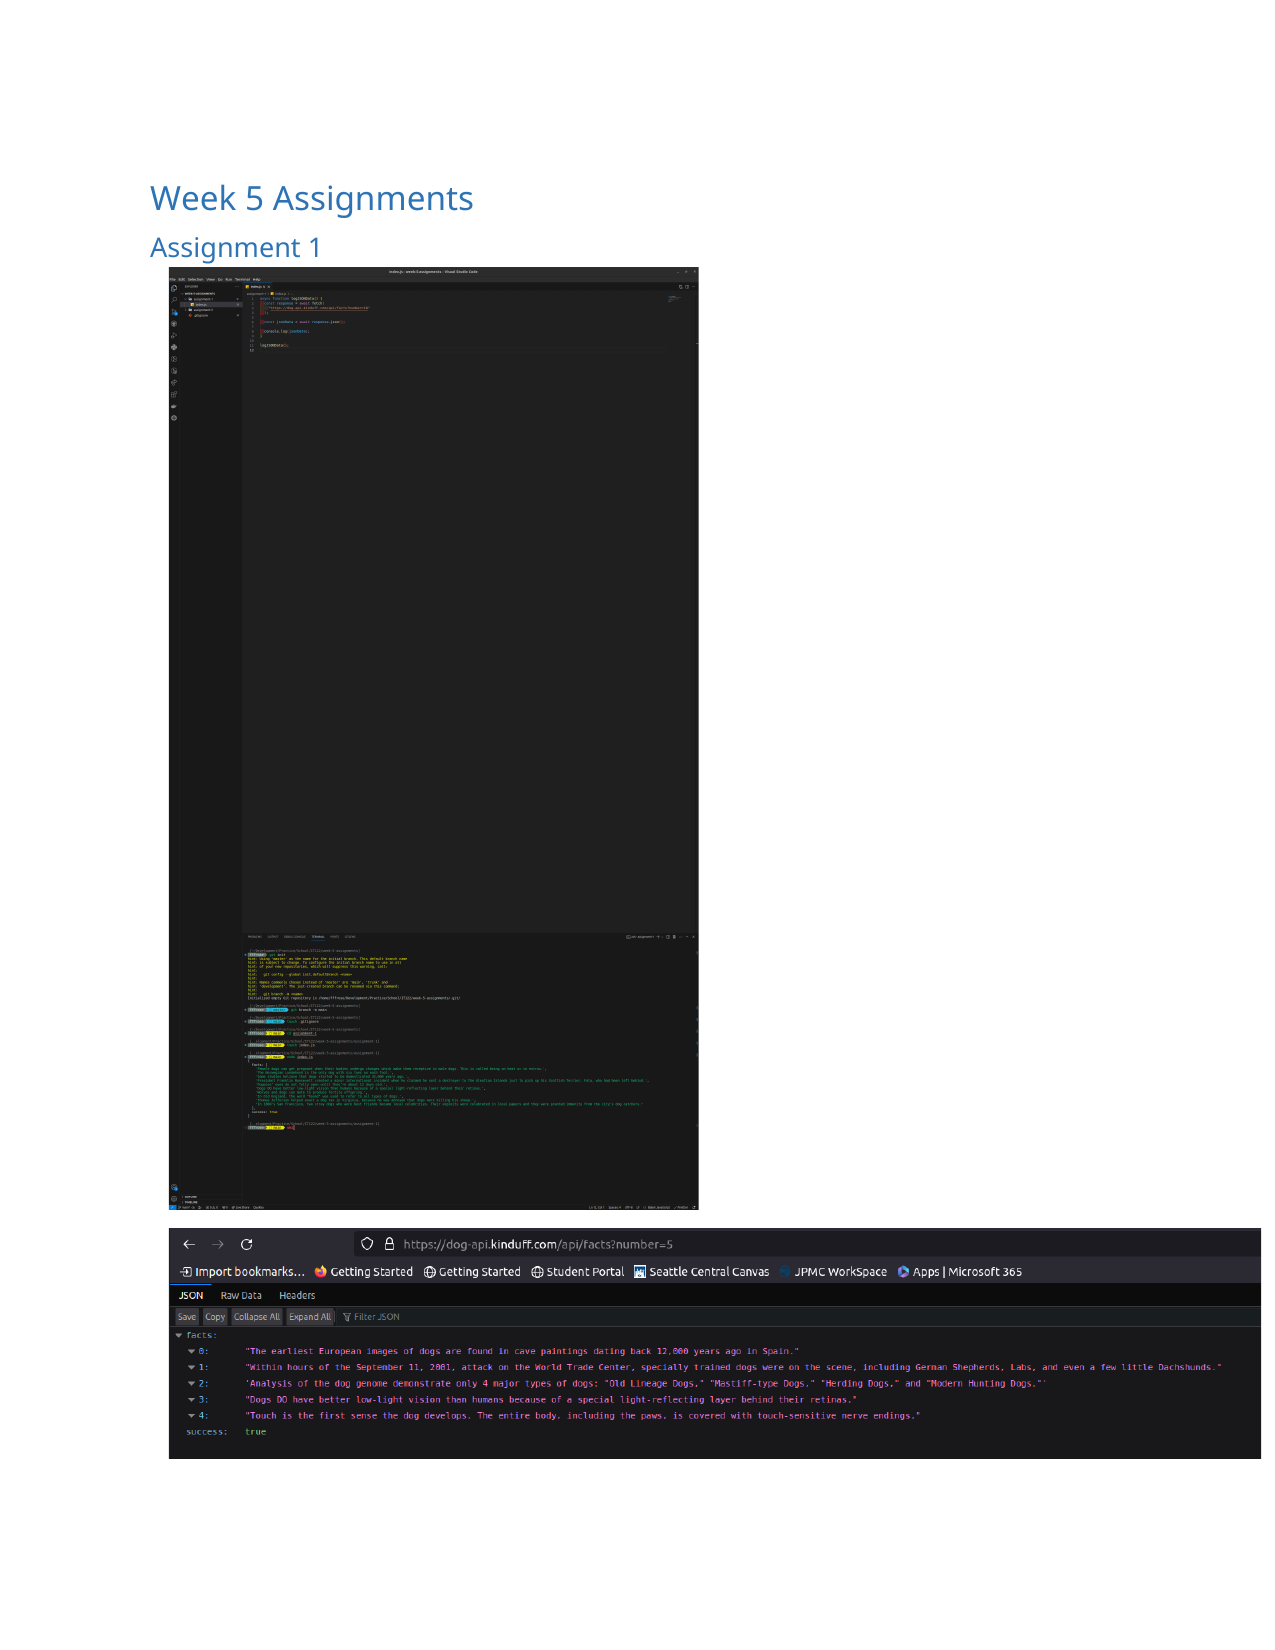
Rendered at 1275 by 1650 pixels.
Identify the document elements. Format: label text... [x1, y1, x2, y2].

subtitle Week 5 Assignments [150, 175, 1125, 220]
subtitle Assignment 1 [150, 228, 1125, 265]
